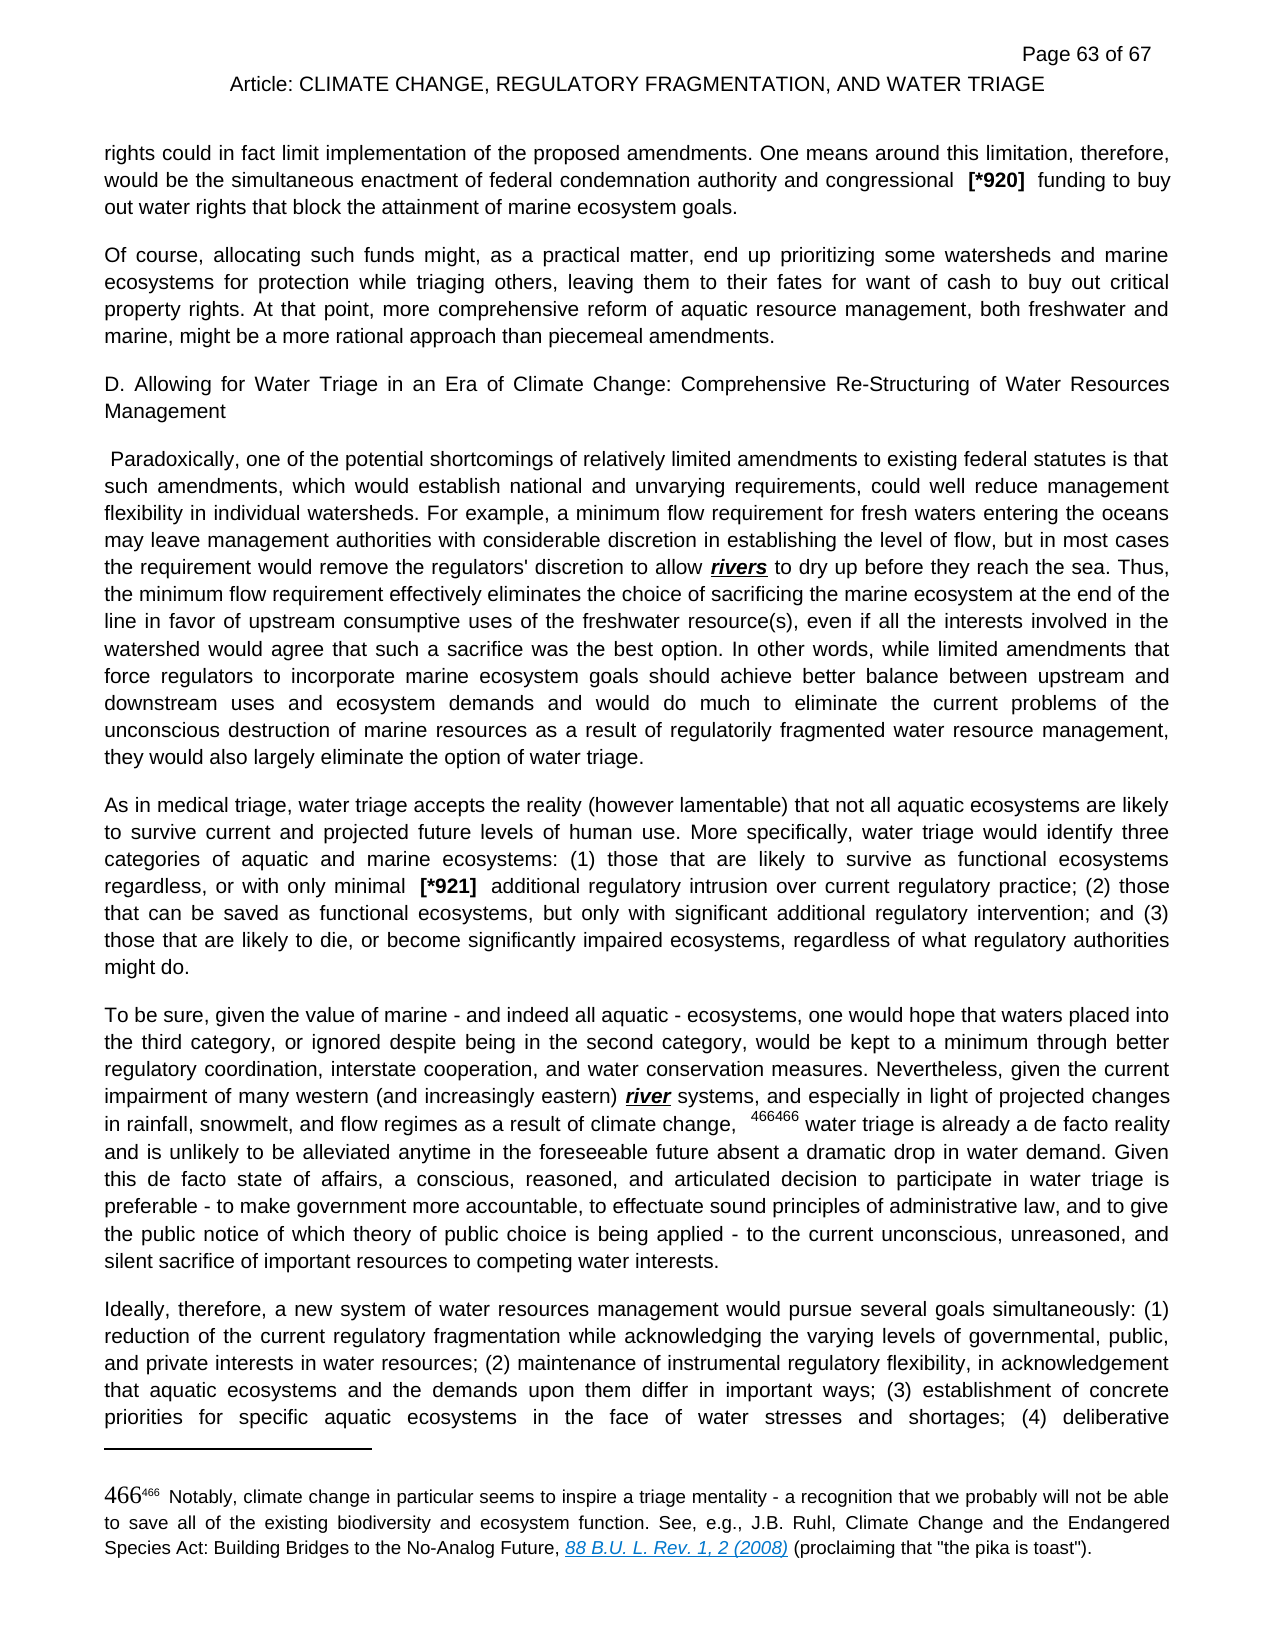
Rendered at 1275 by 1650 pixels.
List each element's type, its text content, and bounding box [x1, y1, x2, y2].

text Nevertheless, to the extent that state property law would deem any reduction in water rights to support marine ecosystem goals a taking of private property in violation of state or federal constitutional principles, state water rights could in fact limit implementation of the proposed amendments. One means around this limitation, therefore, would be the simultaneous enactment of federal condemnation authority and congressional [*920] funding to buy out water rights that block the attainment of marine ecosystem goals. [104, 137, 1171, 219]
text To be sure, given the value of marine - and indeed all aquatic - ecosystems, one would hope that waters placed into the third category, or ignored despite being in the second category, would be kept to a minimum through better regulatory coordination, interstate cooperation, and water conservation measures. Nevertheless, given the current impairment of many western (and increasingly eastern) river systems, and especially in light of projected changes in rainfall, snowmelt, and flow regimes as a result of climate change, 466 water triage is already a de facto reality and is unlikely to be alleviated anytime in the foreseeable future absent a dramatic drop in water demand. Given this de facto state of affairs, a conscious, reasoned, and articulated decision to participate in water triage is preferable - to make government more accountable, to effectuate sound principles of administrative law, and to give the public notice of which theory of public choice is being applied - to the current unconscious, unreasoned, and silent sacrifice of important resources to competing water interests. [104, 1000, 1171, 1272]
text D. Allowing for Water Triage in an Era of Climate Change: Comprehensive Re-Structuring of Water Resources Management [104, 369, 1171, 423]
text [104, 1293, 1171, 1429]
text Of course, allocating such funds might, as a practical matter, end up prioritizing some watersheds and marine ecosystems for protection while triaging others, leaving them to their fates for want of cash to buy out critical property rights. At that point, more comprehensive reform of aquatic resource management, both freshwater and marine, might be a more rational approach than piecemeal amendments. [104, 239, 1171, 348]
text As in medical triage, water triage accepts the reality (however lamentable) that not all aquatic ecosystems are likely to survive current and projected future levels of human use. More specifically, water triage would identify three categories of aquatic and marine ecosystems: (1) those that are likely to survive as functional ecosystems regardless, or with only minimal [*921] additional regulatory intrusion over current regulatory practice; (2) those that can be saved as functional ecosystems, but only with significant additional regulatory intervention; and (3) those that are likely to die, or become significantly impaired ecosystems, regardless of what regulatory authorities might do. [104, 789, 1171, 979]
text Paradoxically, one of the potential shortcomings of relatively limited amendments to existing federal statutes is that such amendments, which would establish national and unvarying requirements, could well reduce management flexibility in individual watersheds. For example, a minimum flow requirement for fresh waters entering the oceans may leave management authorities with considerable discretion in establishing the level of flow, but in most cases the requirement would remove the regulators' discretion to allow rivers to dry up before they reach the sea. Thus, the minimum flow requirement effectively eliminates the choice of sacrificing the marine ecosystem at the end of the line in favor of upstream consumptive uses of the freshwater resource(s), even if all the interests involved in the watershed would agree that such a sacrifice was the best option. In other words, while limited amendments that force regulators to incorporate marine ecosystem goals should achieve better balance between upstream and downstream uses and ecosystem demands and would do much to eliminate the current problems of the unconscious destruction of marine resources as a result of regulatorily fragmented water resource management, they would also largely eliminate the option of water triage. [104, 444, 1171, 769]
